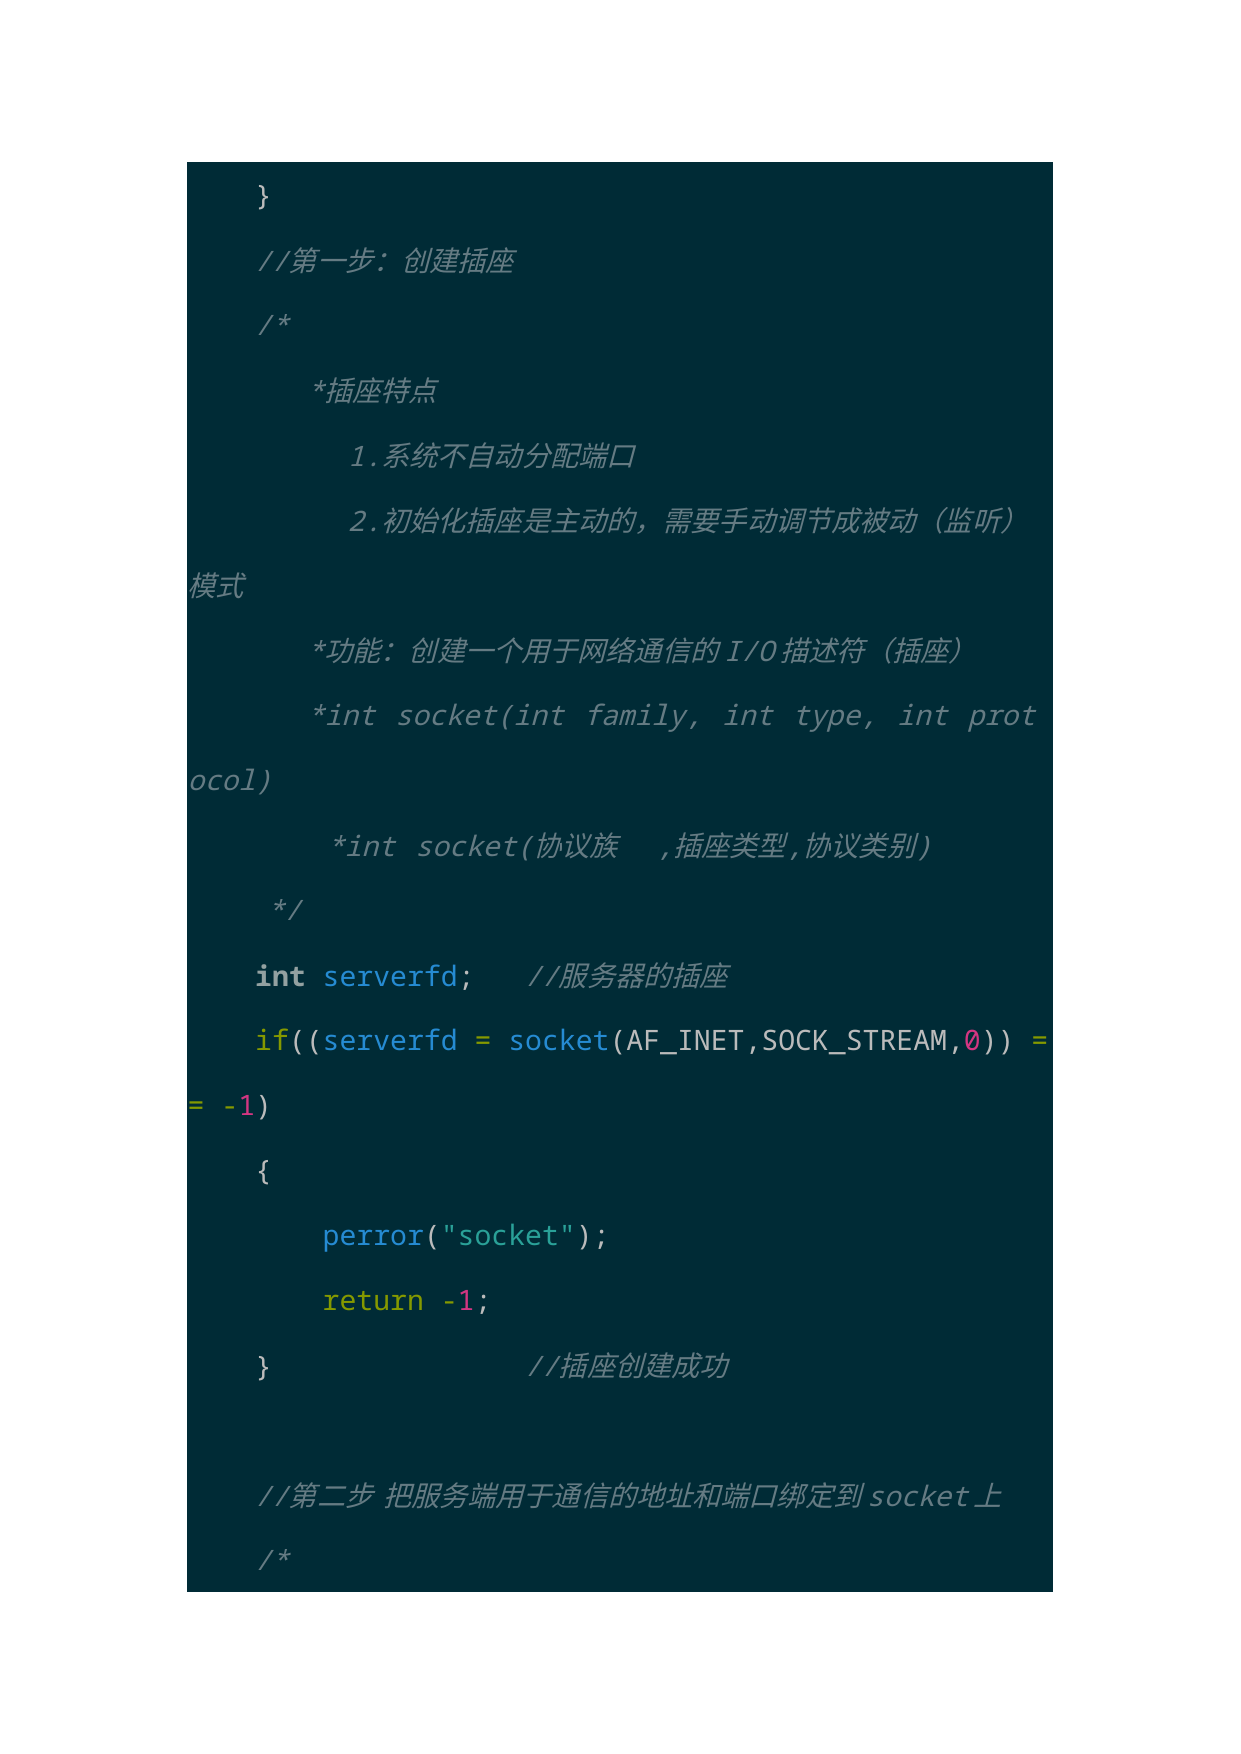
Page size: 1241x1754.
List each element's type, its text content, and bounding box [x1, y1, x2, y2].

text *插座特点 [187, 357, 1053, 422]
text return -1; [187, 1267, 1053, 1332]
text //第一步：创建插座 [187, 227, 1053, 292]
text 1.系统不自动分配端口 [187, 422, 1053, 487]
text perror("socket"); [187, 1202, 1053, 1267]
text 2.初始化插座是主动的，需要手动调节成被动（监听）模式 [187, 487, 1053, 617]
text *int socket(协议族 ,插座类型,协议类别) [187, 812, 1053, 877]
text /* [187, 292, 1053, 357]
text /* [187, 1527, 1053, 1592]
text int serverfd; //服务器的插座 [187, 942, 1053, 1007]
text *功能：创建一个用于网络通信的I/O描述符（插座） [187, 617, 1053, 682]
text if((serverfd = socket(AF_INET,SOCK_STREAM,0)) == -1) [187, 1007, 1053, 1137]
text */ [187, 877, 1053, 942]
text *int socket(int family, int type, int protocol) [187, 682, 1053, 812]
text { [187, 1137, 1053, 1202]
text //第二步 把服务端用于通信的地址和端口绑定到socket上 [187, 1462, 1053, 1527]
text } //插座创建成功 [187, 1332, 1053, 1397]
text } [187, 162, 1053, 227]
